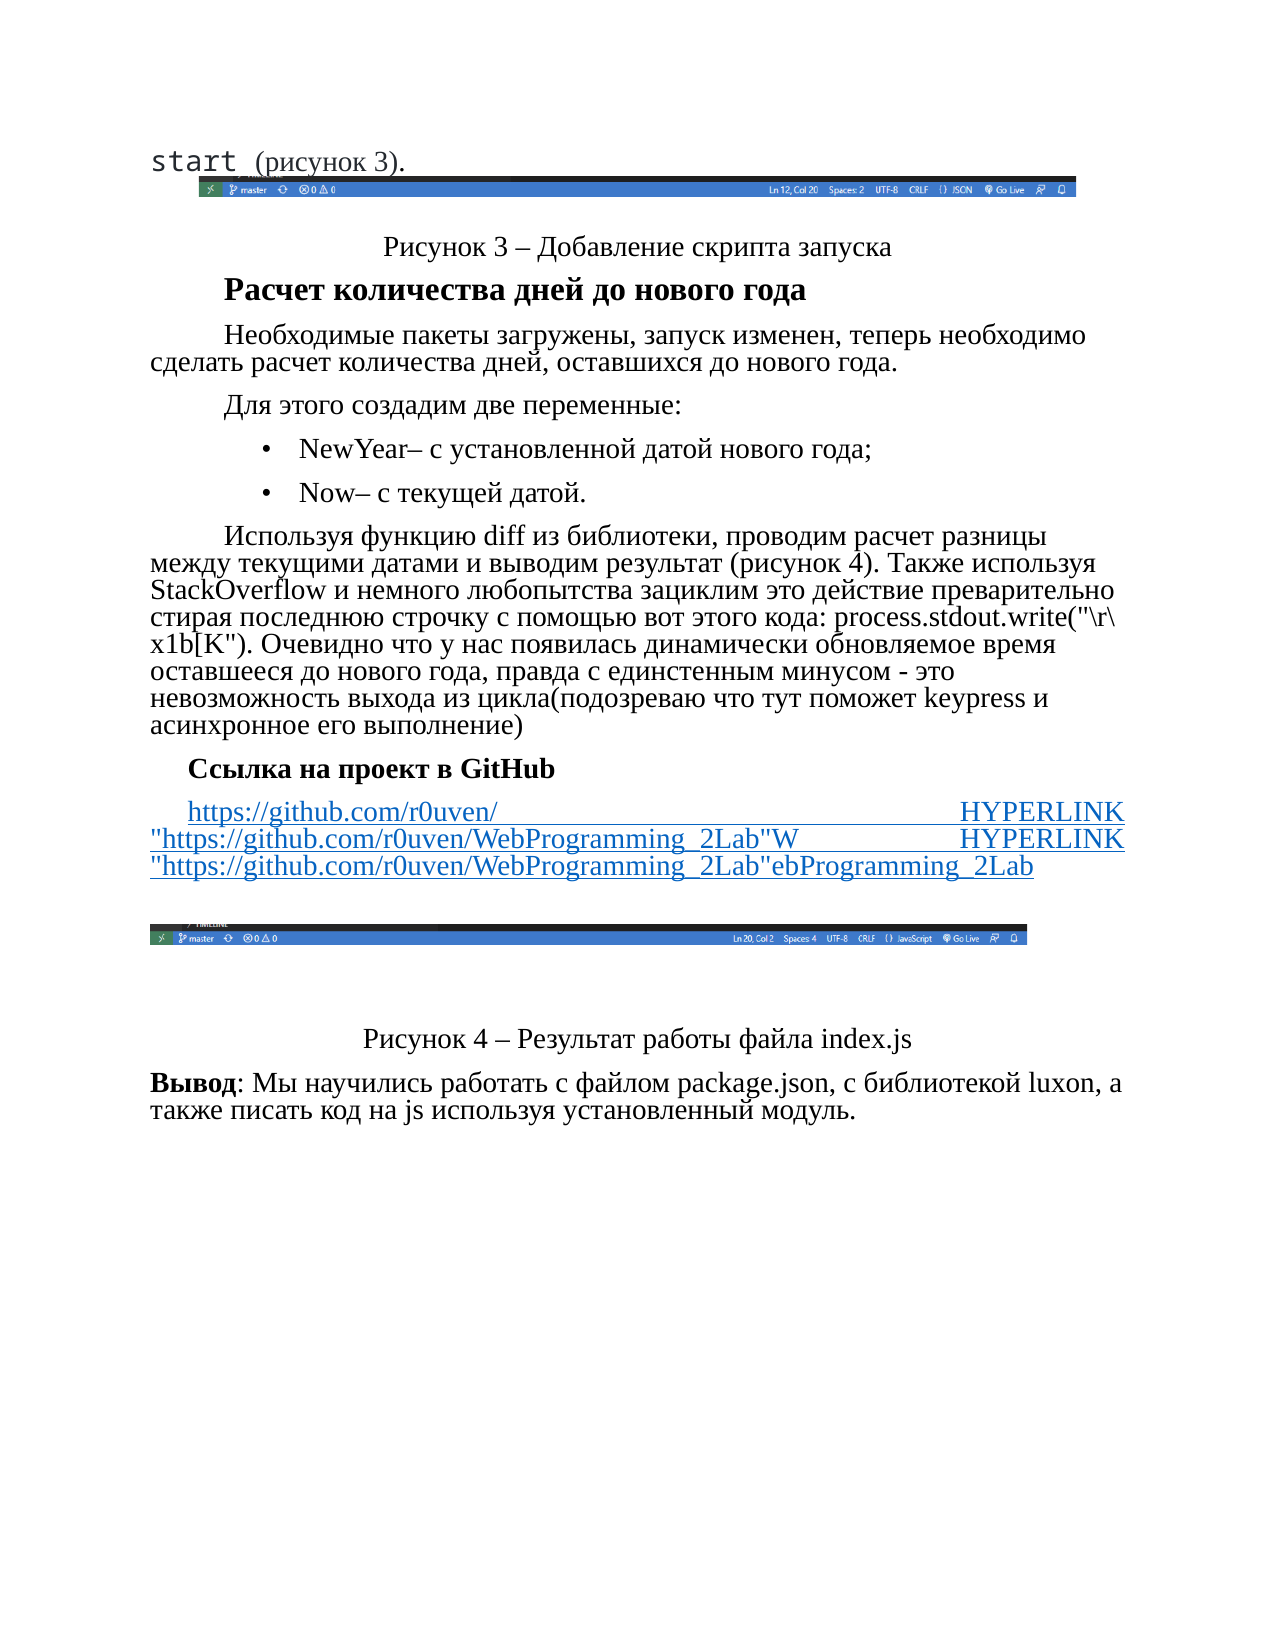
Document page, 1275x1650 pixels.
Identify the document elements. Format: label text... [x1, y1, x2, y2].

text https://github.com/r0uven/ HYPERLINK "https://github.com/r0uven/WebProgramming_2Lab"W HYPERLINK "https://github.com/r0uven/WebProgramming_2Lab"ebProgramming_2Lab [150, 852, 1125, 881]
text Рисунок 4 – Результат работы файла index.js [150, 1027, 1125, 1054]
text Ссылка на проект в GitHub [150, 757, 1125, 784]
text Используя функцию diff из библиотеки, проводим расчет разницы между текущими датами и выводим результат (рисунок 4). Также используя StackOverflow и немного любопытства зациклим это действие преварительно стирая последнюю строчку с помощью вот этого кода: process.stdout.write("\r\x1b[K"). Очевидно что у нас появилась динамически обновляемое время оставшееся до нового года, правда с единстенным минусом - это невозможность выхода из цикла(подозреваю что тут поможет keypress и асинхронное его выполнение) [150, 524, 1125, 740]
text Рисунок 3 – Добавление скрипта запуска [150, 235, 1125, 262]
text https://github.com/r0uven/ HYPERLINK "https://github.com/r0uven/WebProgramming_2Lab"W HYPERLINK "https://github.com/r0uven/WebProgramming_2Lab"ebProgramming_2Lab [150, 800, 1125, 851]
text Расчет количества дней до нового года [150, 279, 1125, 306]
list NewYear– с установленной датой нового года; [261, 437, 1125, 464]
text Необходимые пакеты загружены, запуск изменен, теперь необходимо сделать расчет количества дней, оставшихся до нового года. [150, 323, 1125, 377]
list Now– с текущей датой. [261, 481, 1125, 507]
text Для этого создадим две переменные: [150, 393, 1125, 420]
text Вывод: Мы научились работать с файлом package.json, с библиотекой luxon, а также писать код на js используя установленный модуль. [150, 1071, 1125, 1124]
text Теперь для запуска проекта достаточно прописать в консоли npm start (рисунок 3). [150, 150, 1125, 177]
